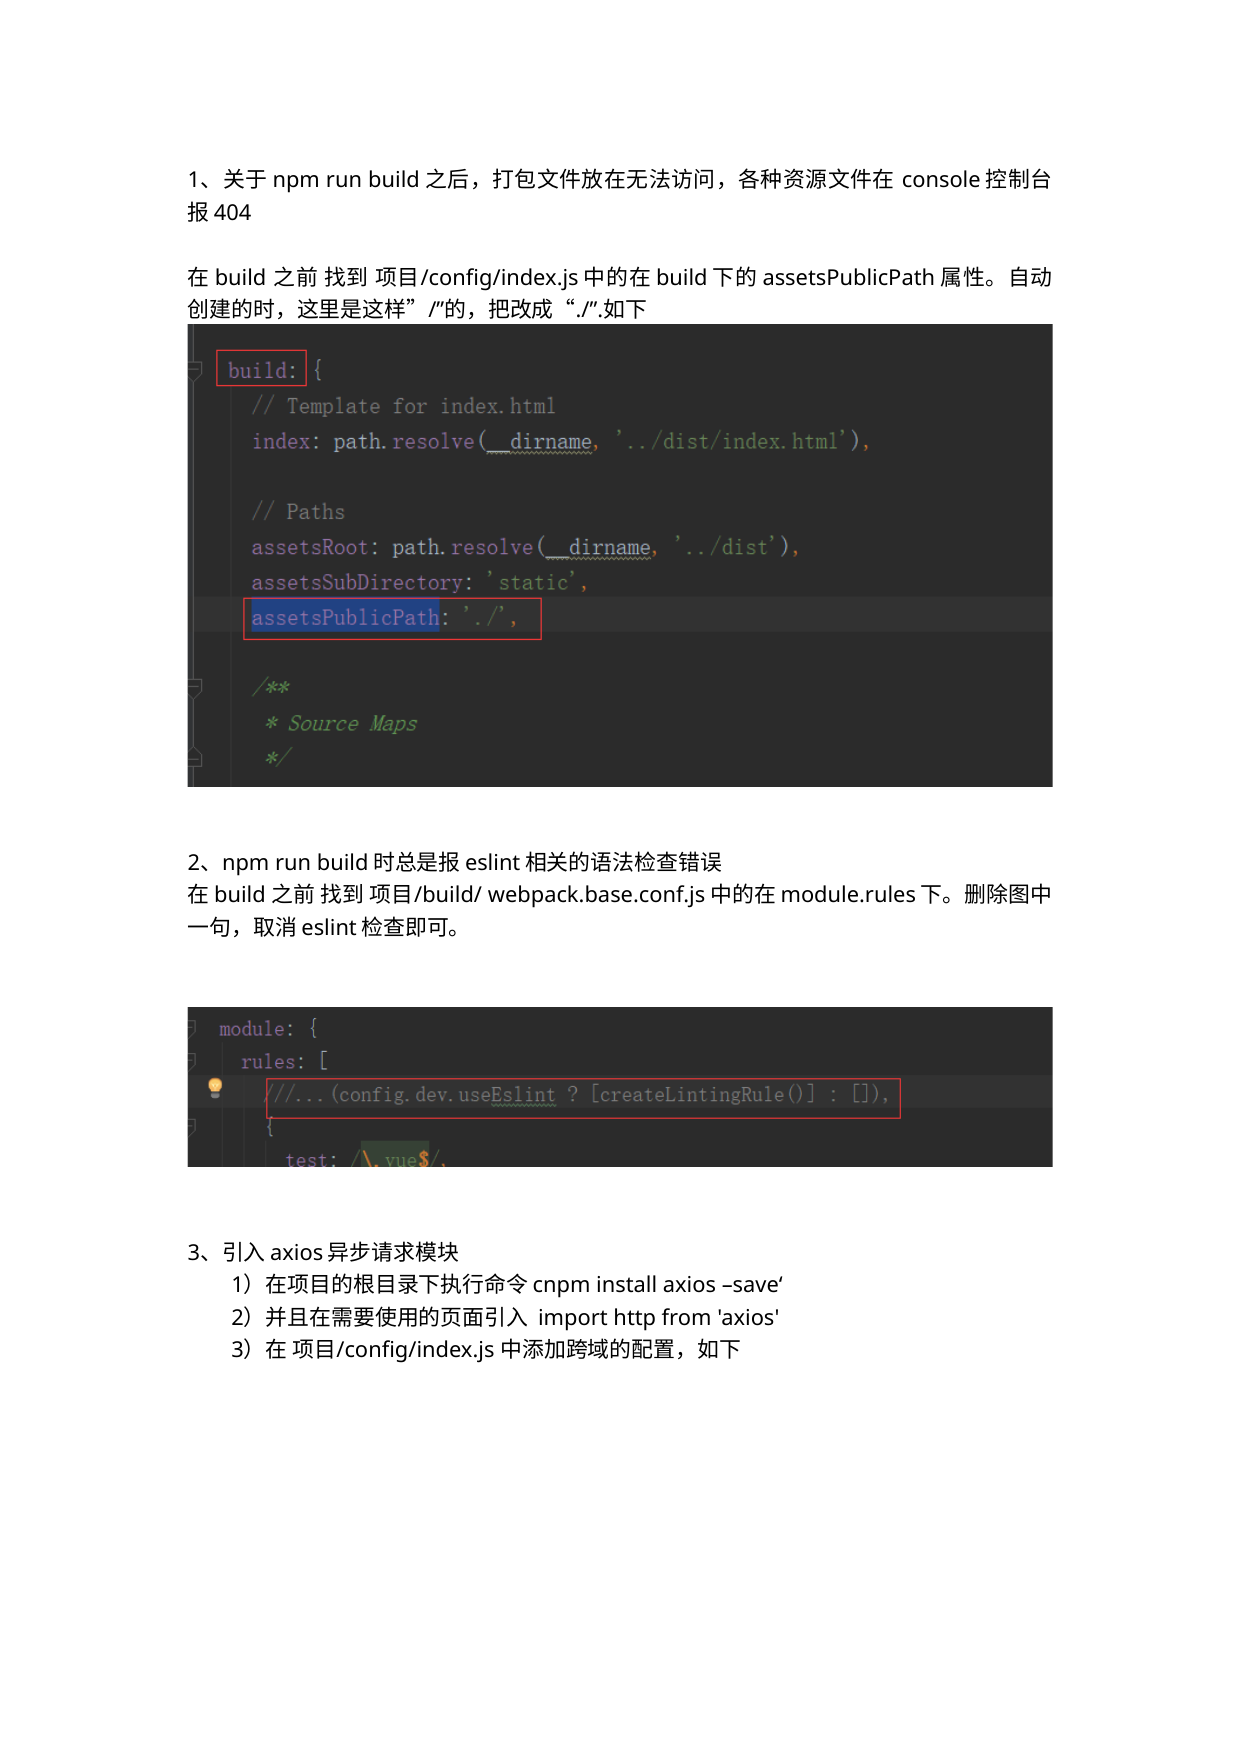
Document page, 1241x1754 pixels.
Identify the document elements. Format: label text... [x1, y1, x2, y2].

text 1、关于npm run build之后，打包文件放在无法访问，各种资源文件在console控制台报404 [187, 162, 1053, 227]
text 2、npm run build时总是报eslint相关的语法检查错误 [187, 844, 1053, 877]
text 3、引入axios异步请求模块 [187, 1234, 1053, 1267]
text 3）在 项目/config/index.js 中添加跨域的配置，如下 [187, 1332, 1053, 1364]
picture [187, 1007, 1053, 1167]
text 在build 之前 找到 项目/build/ webpack.base.conf.js中的在module.rules下。删除图中一句，取消eslint检查即可。 [187, 877, 1053, 942]
picture [187, 324, 1053, 787]
text 2）并且在需要使用的页面引入 import http from 'axios' [187, 1299, 1053, 1332]
text 1）在项目的根目录下执行命令cnpm install axios –save‘ [187, 1267, 1053, 1299]
text 在build 之前 找到 项目/config/index.js中的在build下的assetsPublicPath属性。自动创建的时，这里是这样”/”的，把改成“./”.如下 [187, 259, 1053, 324]
